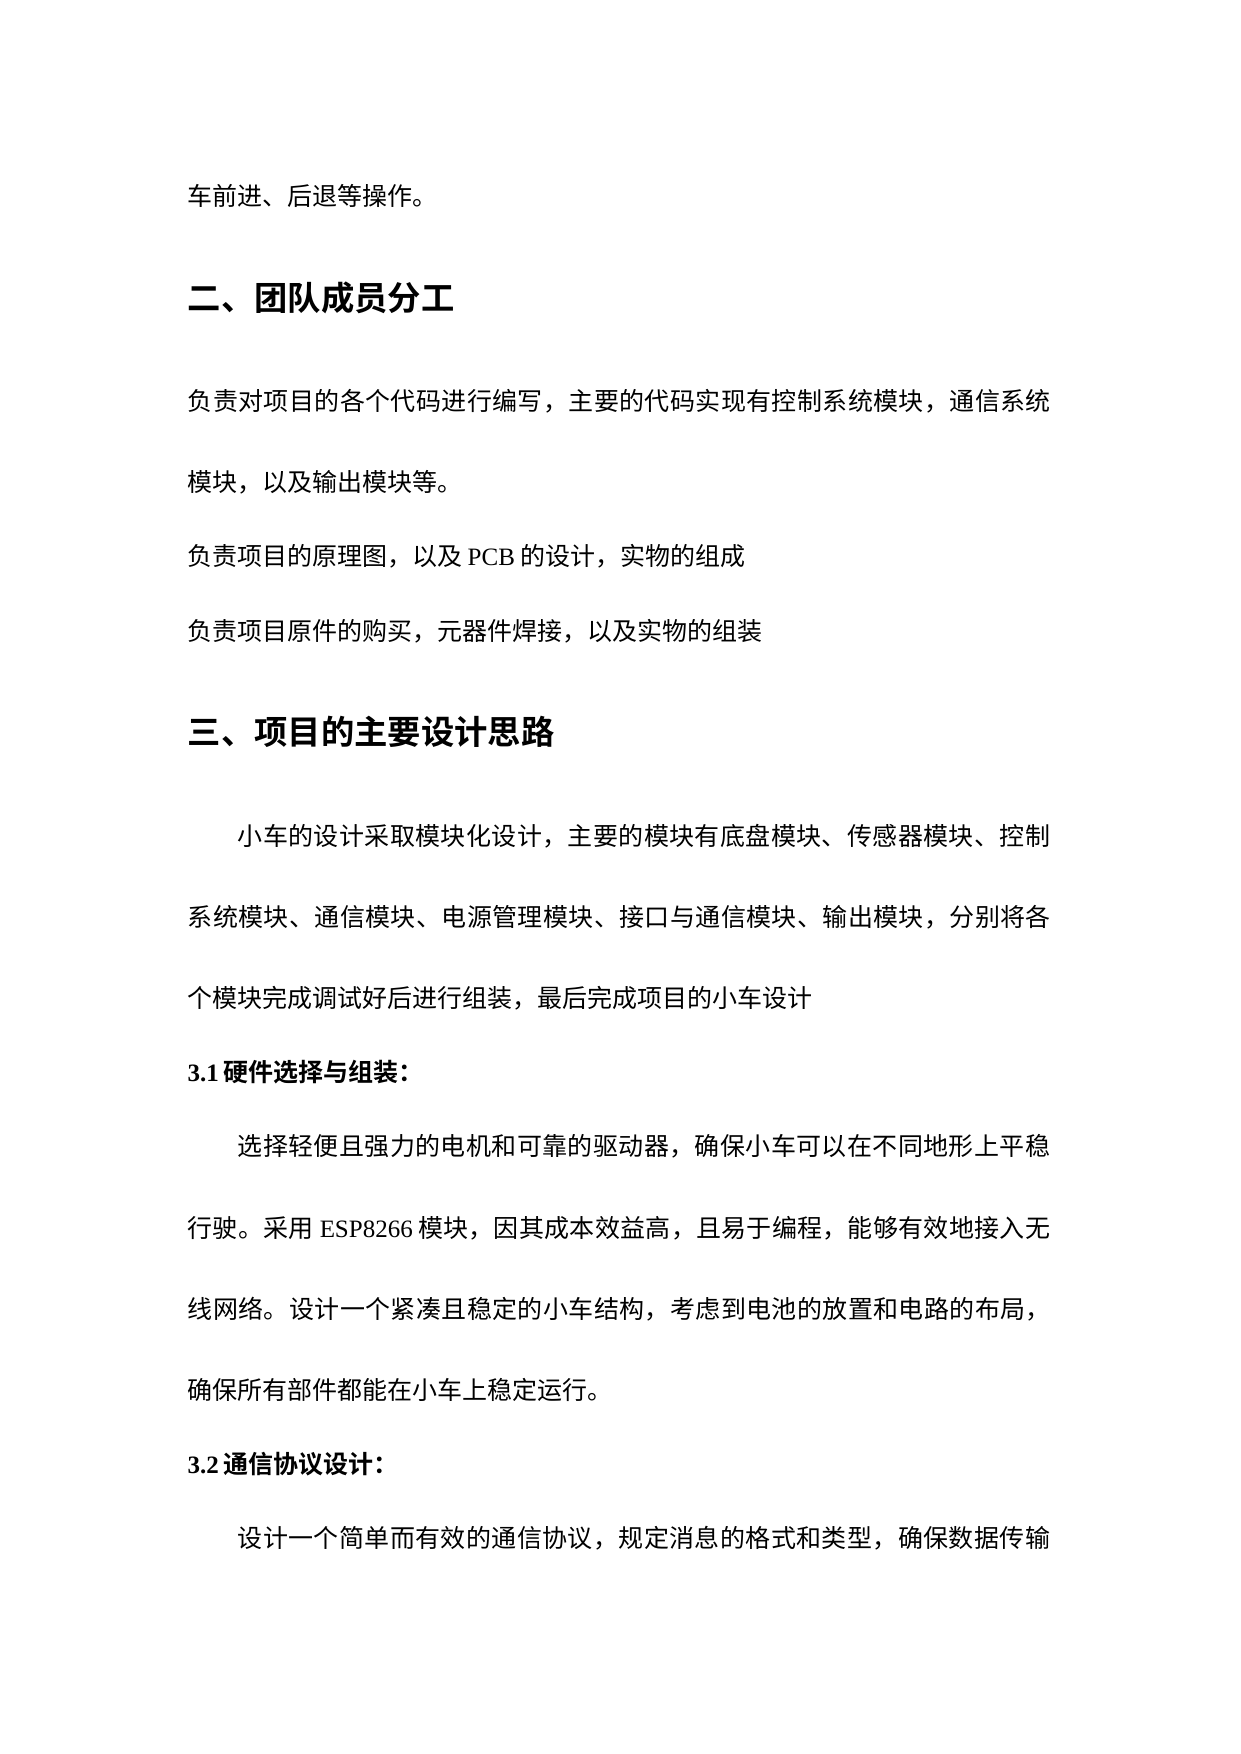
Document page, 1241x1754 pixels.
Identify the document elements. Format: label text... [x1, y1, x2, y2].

text 负责项目的原理图，以及PCB的设计，实物的组成 [187, 522, 1053, 587]
text 选择轻便且强力的电机和可靠的驱动器，确保小车可以在不同地形上平稳行驶。采用ESP8266模块，因其成本效益高，且易于编程，能够有效地接入无线网络。设计一个紧凑且稳定的小车结构，考虑到电池的放置和电路的布局，确保所有部件都能在小车上稳定运行。 [187, 1112, 1053, 1421]
text 负责对项目的各个代码进行编写，主要的代码实现有控制系统模块，通信系统模块，以及输出模块等。 [187, 367, 1053, 513]
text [187, 162, 1053, 227]
text 3.2通信协议设计： [187, 1430, 1053, 1495]
text 负责项目原件的购买，元器件焊接，以及实物的组装 [187, 597, 1053, 662]
subtitle 二、团队成员分工 [187, 263, 1053, 328]
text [187, 1504, 1053, 1569]
subtitle 三、项目的主要设计思路 [187, 698, 1053, 763]
text 3.1硬件选择与组装： [187, 1038, 1053, 1103]
text 小车的设计采取模块化设计，主要的模块有底盘模块、传感器模块、控制系统模块、通信模块、电源管理模块、接口与通信模块、输出模块，分别将各个模块完成调试好后进行组装，最后完成项目的小车设计 [187, 802, 1053, 1029]
